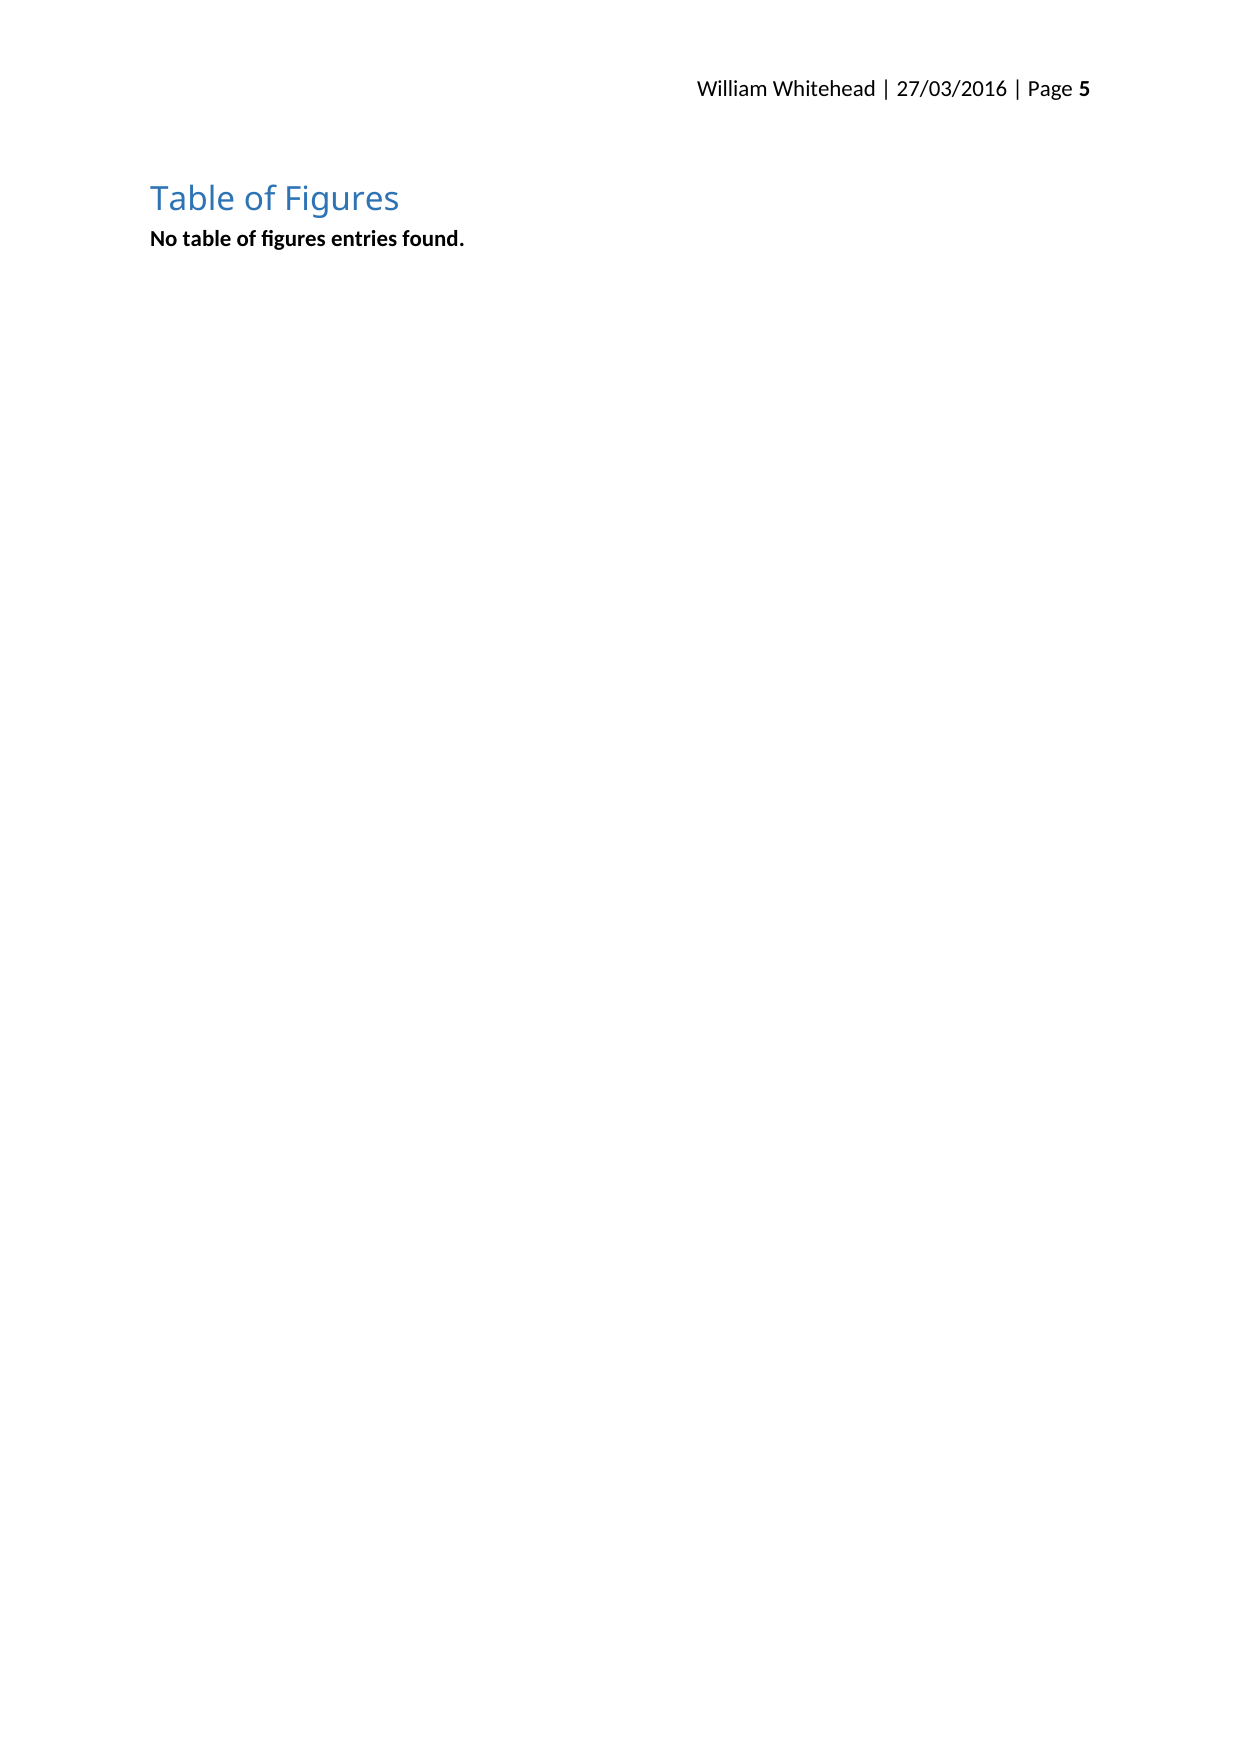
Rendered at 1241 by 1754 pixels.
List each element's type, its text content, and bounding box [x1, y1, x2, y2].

subtitle Table of Figures [150, 175, 1090, 220]
